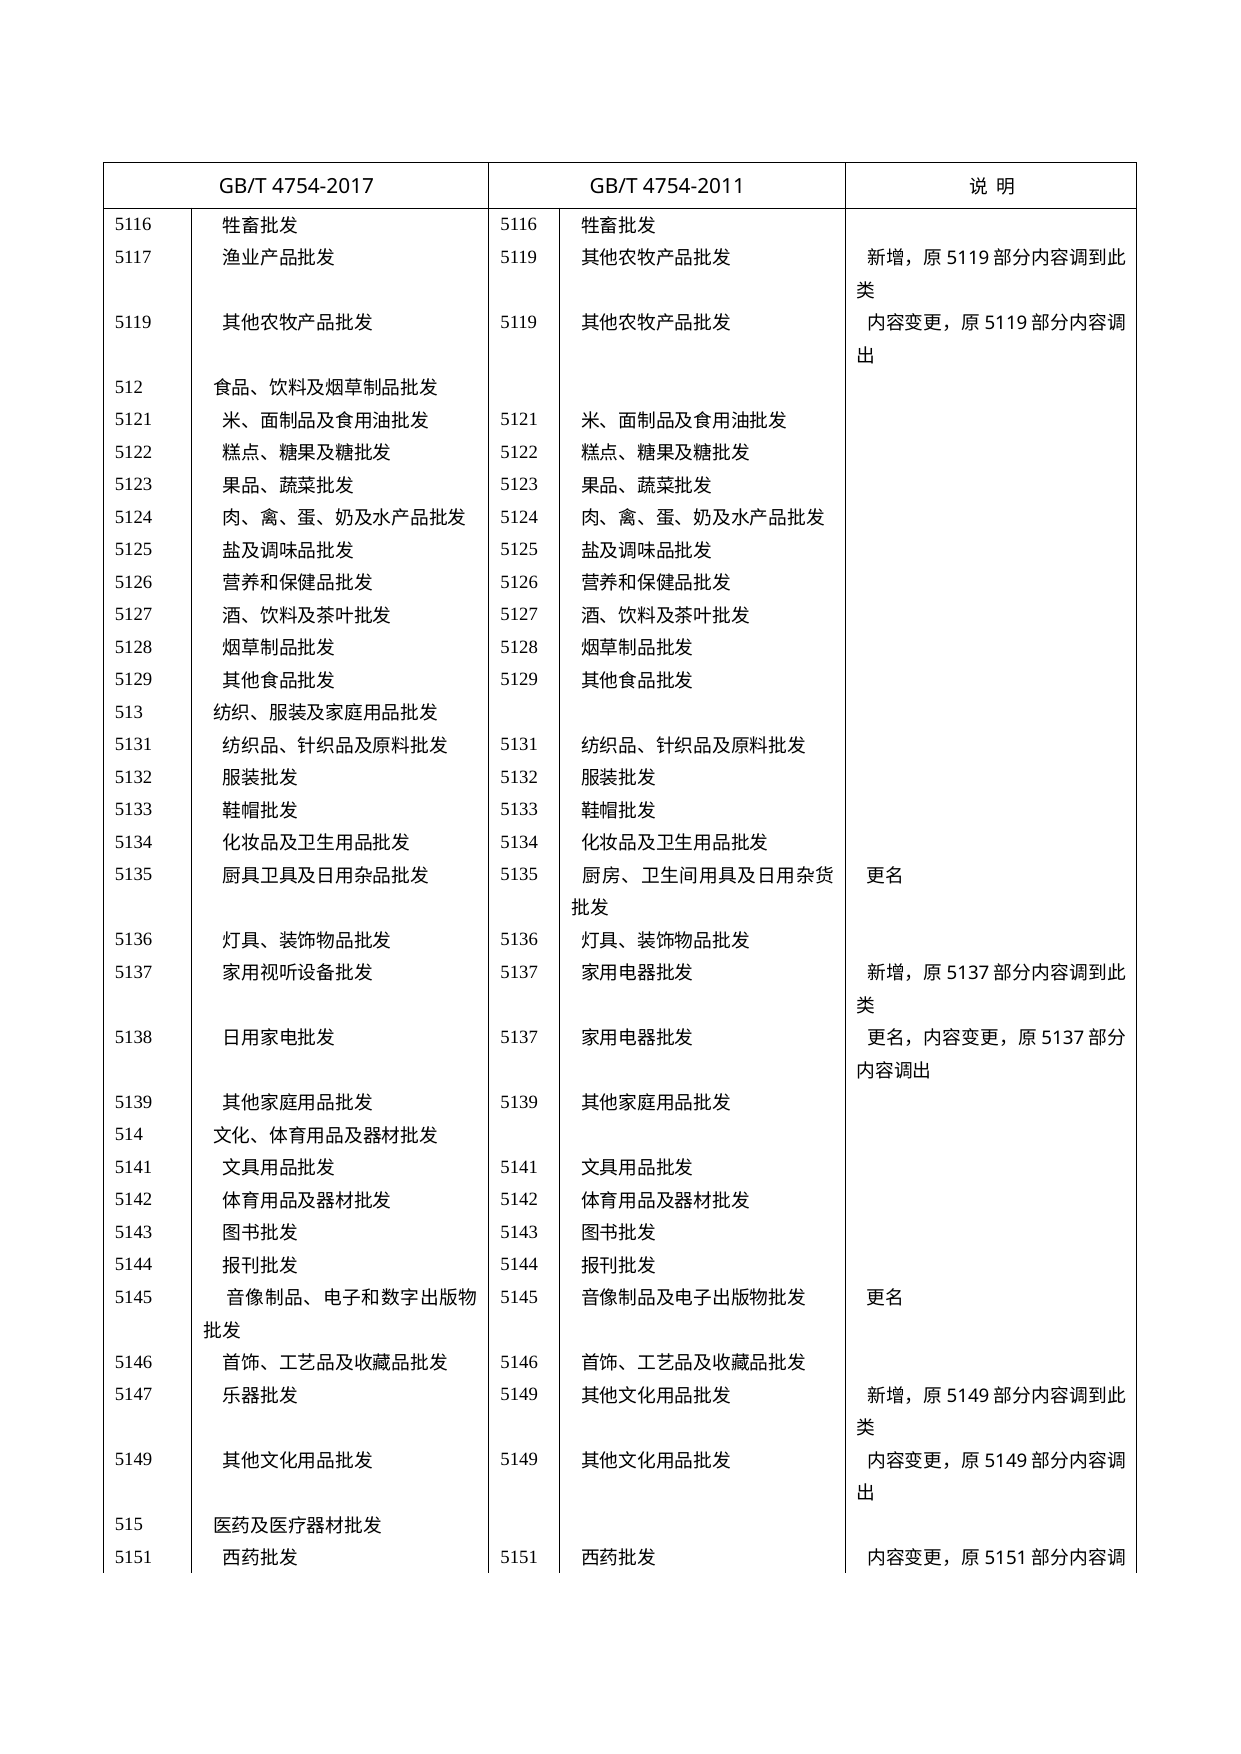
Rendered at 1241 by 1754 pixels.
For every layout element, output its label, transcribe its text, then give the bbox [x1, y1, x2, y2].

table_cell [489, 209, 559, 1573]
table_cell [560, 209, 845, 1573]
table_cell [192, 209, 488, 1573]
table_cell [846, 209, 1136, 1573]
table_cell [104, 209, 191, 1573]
table_header 说 明 [846, 163, 1136, 208]
table_header GB/T 4754-2011 [489, 163, 845, 208]
table_header GB/T 4754-2017 [104, 163, 488, 208]
